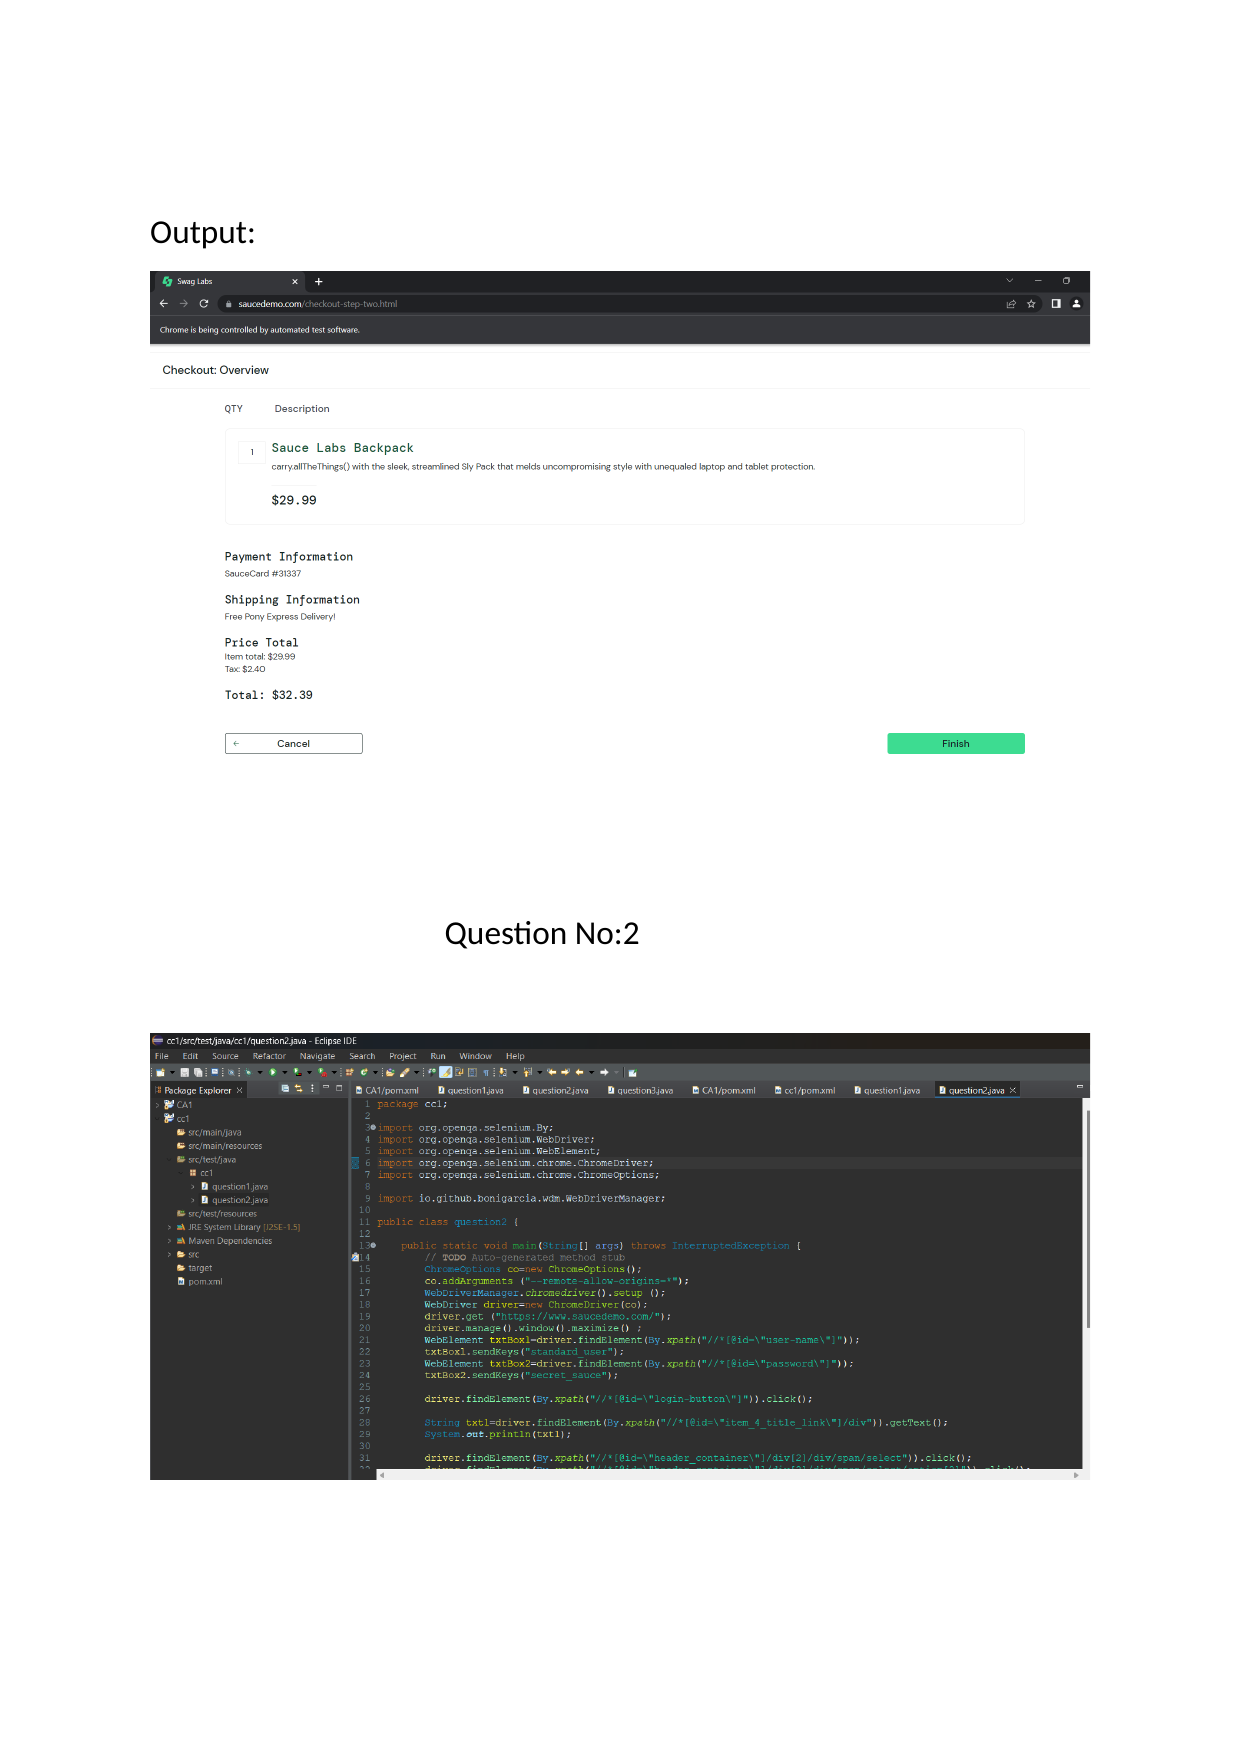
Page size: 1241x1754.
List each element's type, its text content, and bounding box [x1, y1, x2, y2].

text Output: [150, 211, 1090, 251]
picture [150, 271, 1091, 772]
text Question No:2 [150, 912, 1090, 953]
picture [150, 1033, 1091, 1480]
